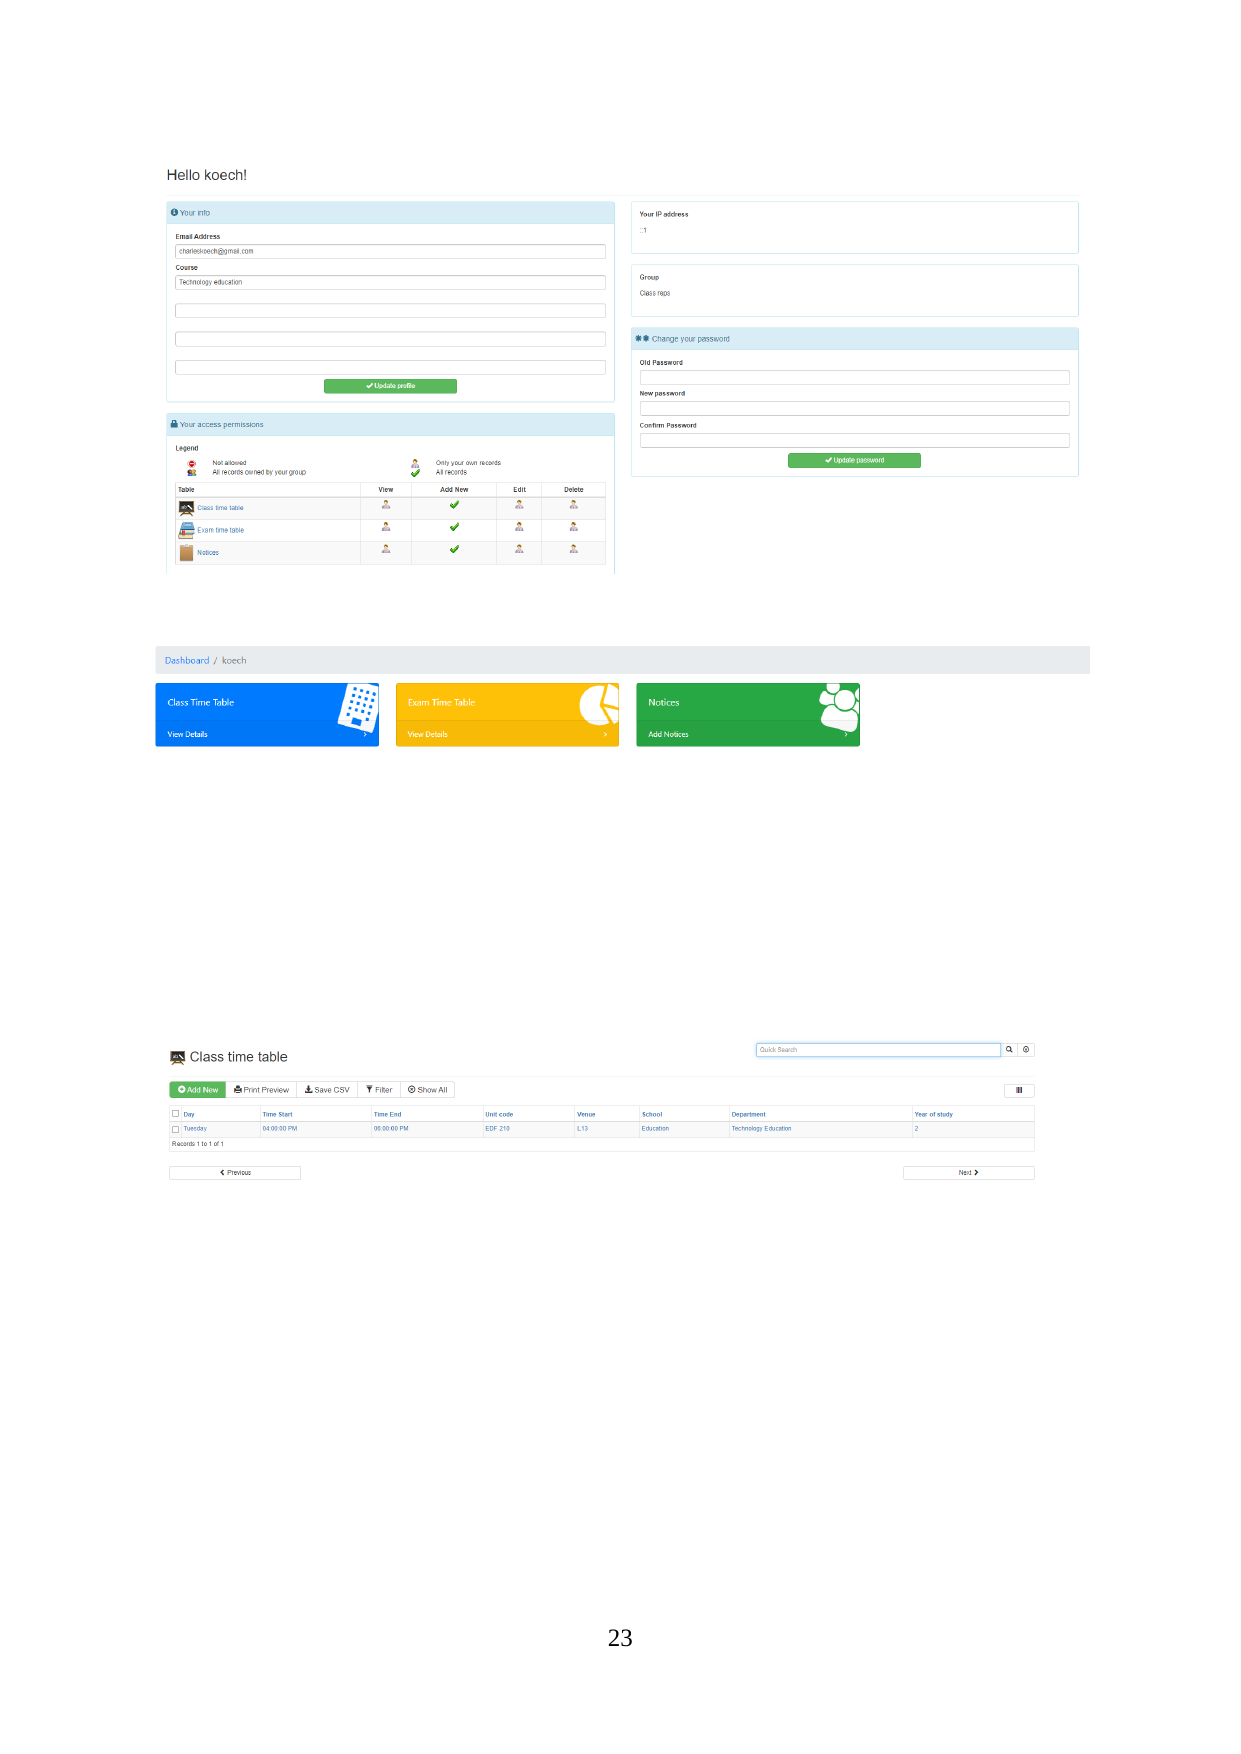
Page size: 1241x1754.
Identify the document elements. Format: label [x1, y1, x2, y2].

picture [150, 1022, 1091, 1353]
picture [150, 640, 1091, 956]
picture [150, 150, 1091, 574]
